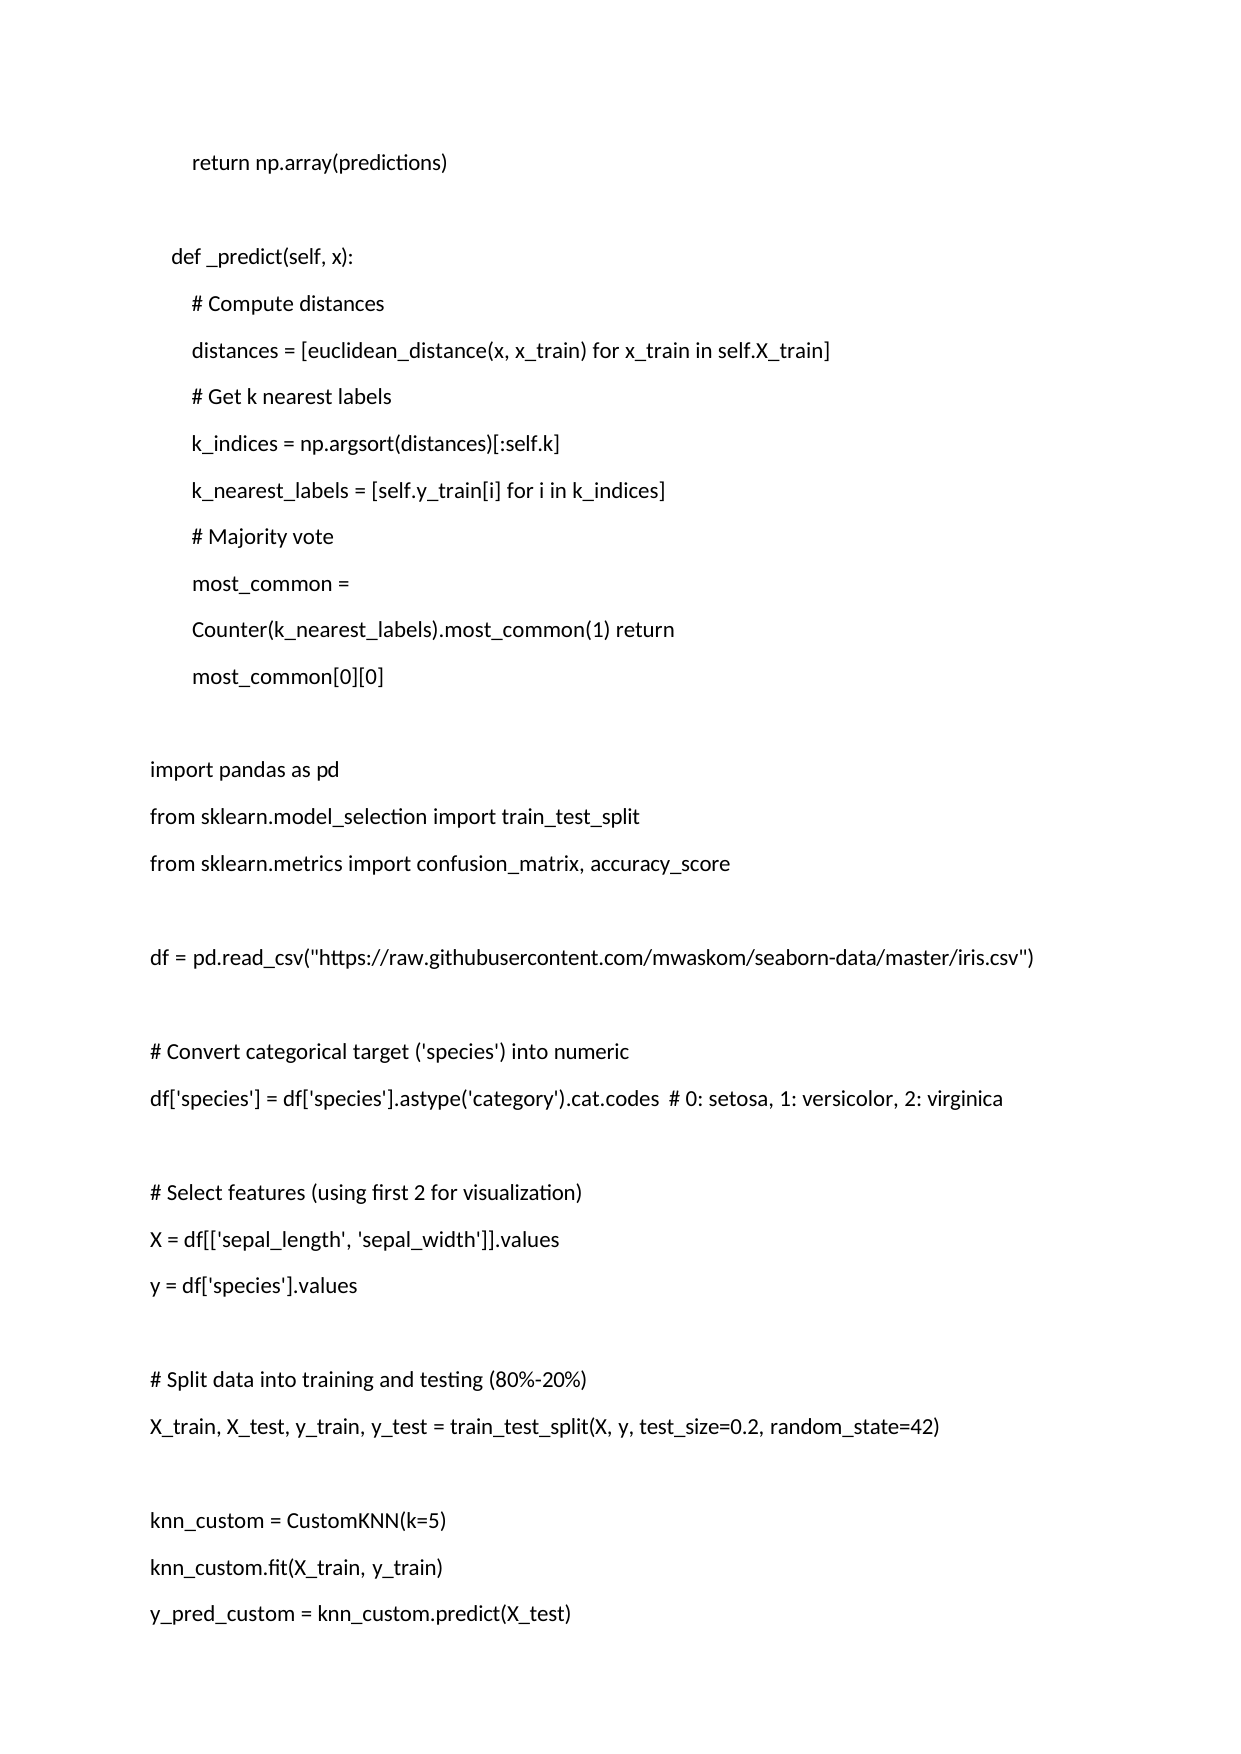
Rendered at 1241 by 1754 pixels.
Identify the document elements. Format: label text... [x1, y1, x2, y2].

text knn_custom = CustomKNN(k=5) knn_custom.fit(X_train, y_train) [150, 1506, 492, 1581]
text from sklearn.model_selection import train_test_split [150, 802, 1093, 830]
text return np.array(predictions) [192, 148, 1093, 176]
text # Split data into training and testing (80%-20%) [150, 1366, 1093, 1393]
text # Compute distances [191, 289, 1093, 317]
text k_nearest_labels = [self.y_train[i] for i in k_indices] # Majority vote [191, 476, 666, 550]
text # Select features (using first 2 for visualization) [150, 1178, 1093, 1206]
text k_indices = np.argsort(distances)[:self.k] [191, 429, 1093, 457]
text # Convert categorical target ('species') into numeric [150, 1037, 1093, 1065]
text most_common = Counter(k_nearest_labels).most_common(1) return most_common[0][0] [192, 569, 773, 690]
text distances = [euclidean_distance(x, x_train) for x_train in self.X_train] # Get k nearest labels [191, 336, 831, 410]
text X = df[['sepal_length', 'sepal_width']].values y = df['species'].values [150, 1225, 563, 1300]
text import pandas as pd [150, 756, 1093, 783]
text X_train, X_test, y_train, y_test = train_test_split(X, y, test_size=0.2, random_state=42) [150, 1412, 1093, 1440]
text df['species'] = df['species'].astype('category').cat.codes # 0: setosa, 1: versicolor, 2: virginica [150, 1084, 1093, 1112]
text def _predict(self, x): [171, 242, 1093, 270]
text y_pred_custom = knn_custom.predict(X_test) [150, 1599, 1093, 1627]
text from sklearn.metrics import confusion_matrix, accuracy_score [150, 849, 1093, 877]
text df = pd.read_csv("https://raw.githubusercontent.com/mwaskom/seaborn-data/master/iris.csv") [150, 943, 1093, 971]
